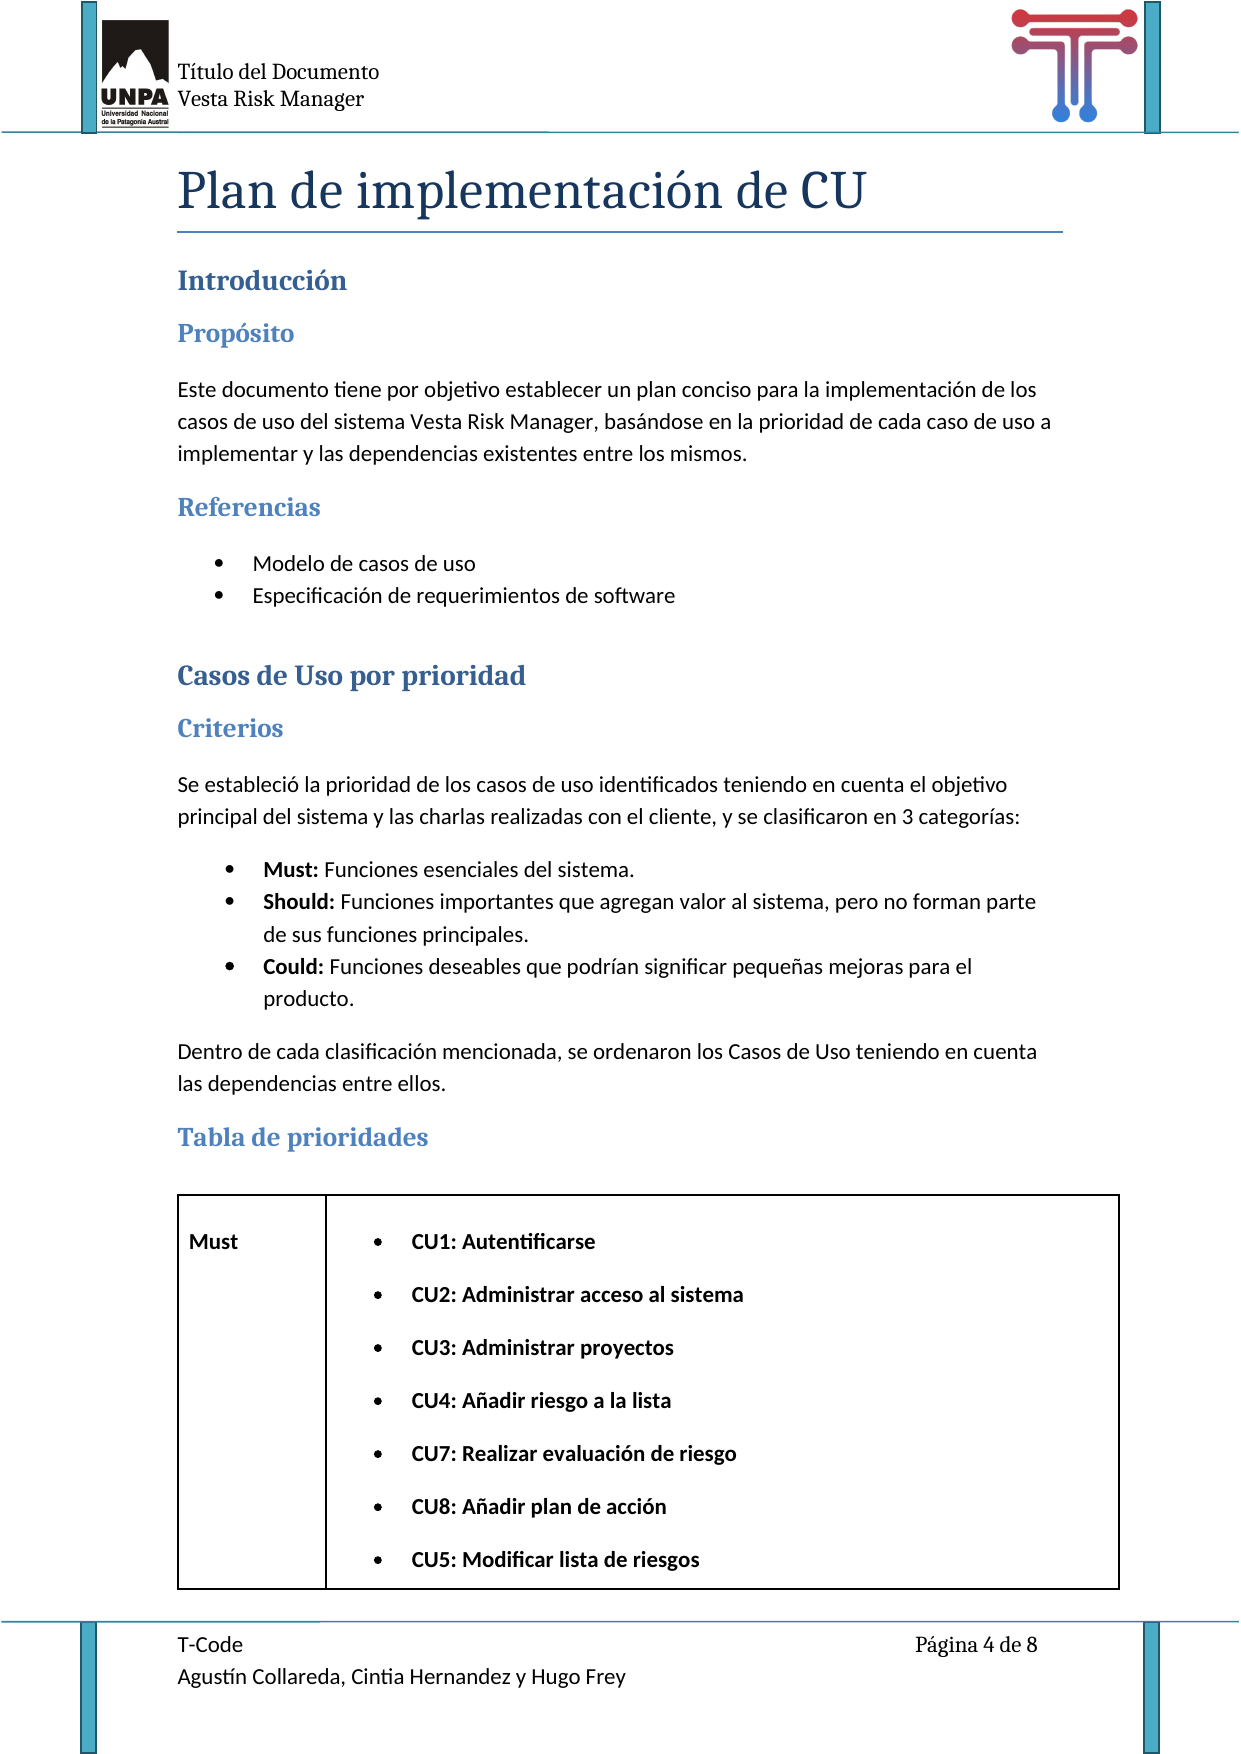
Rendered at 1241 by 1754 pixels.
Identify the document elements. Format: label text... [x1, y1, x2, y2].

text Plan de implementación de CU [177, 160, 1063, 231]
text Casos de Uso por prioridad [177, 659, 1063, 693]
text Introducción [177, 264, 1063, 297]
list Could: Funciones deseables que podrían significar pequeñas mejoras para el producto. [226, 952, 1063, 1012]
text Este documento tiene por objetivo establecer un plan conciso para la implementación de los casos de uso del sistema Vesta Risk Manager, basándose en la prioridad de cada caso de uso a implementar y las dependencias existentes entre los mismos. [177, 375, 1063, 467]
text Se estableció la prioridad de los casos de uso identificados teniendo en cuenta el objetivo principal del sistema y las charlas realizadas con el cliente, y se clasificaron en 3 categorías: [177, 770, 1063, 830]
list Should: Funciones importantes que agregan valor al sistema, pero no forman parte de sus funciones principales. [226, 887, 1063, 948]
subtitle Referencias [177, 492, 1063, 523]
list Must: Funciones esenciales del sistema. [226, 855, 1063, 883]
list Especificación de requerimientos de software [215, 581, 1063, 609]
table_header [327, 1196, 1118, 1587]
list Modelo de casos de uso [215, 549, 1063, 577]
subtitle Tabla de prioridades [177, 1122, 1063, 1189]
picture [1010, 5, 1139, 125]
subtitle Criterios [177, 713, 1063, 745]
picture [100, 18, 170, 129]
text Dentro de cada clasificación mencionada, se ordenaron los Casos de Uso teniendo en cuenta las dependencias entre ellos. [177, 1037, 1063, 1097]
subtitle Propósito [177, 318, 1063, 349]
table_header Must [179, 1196, 325, 1587]
